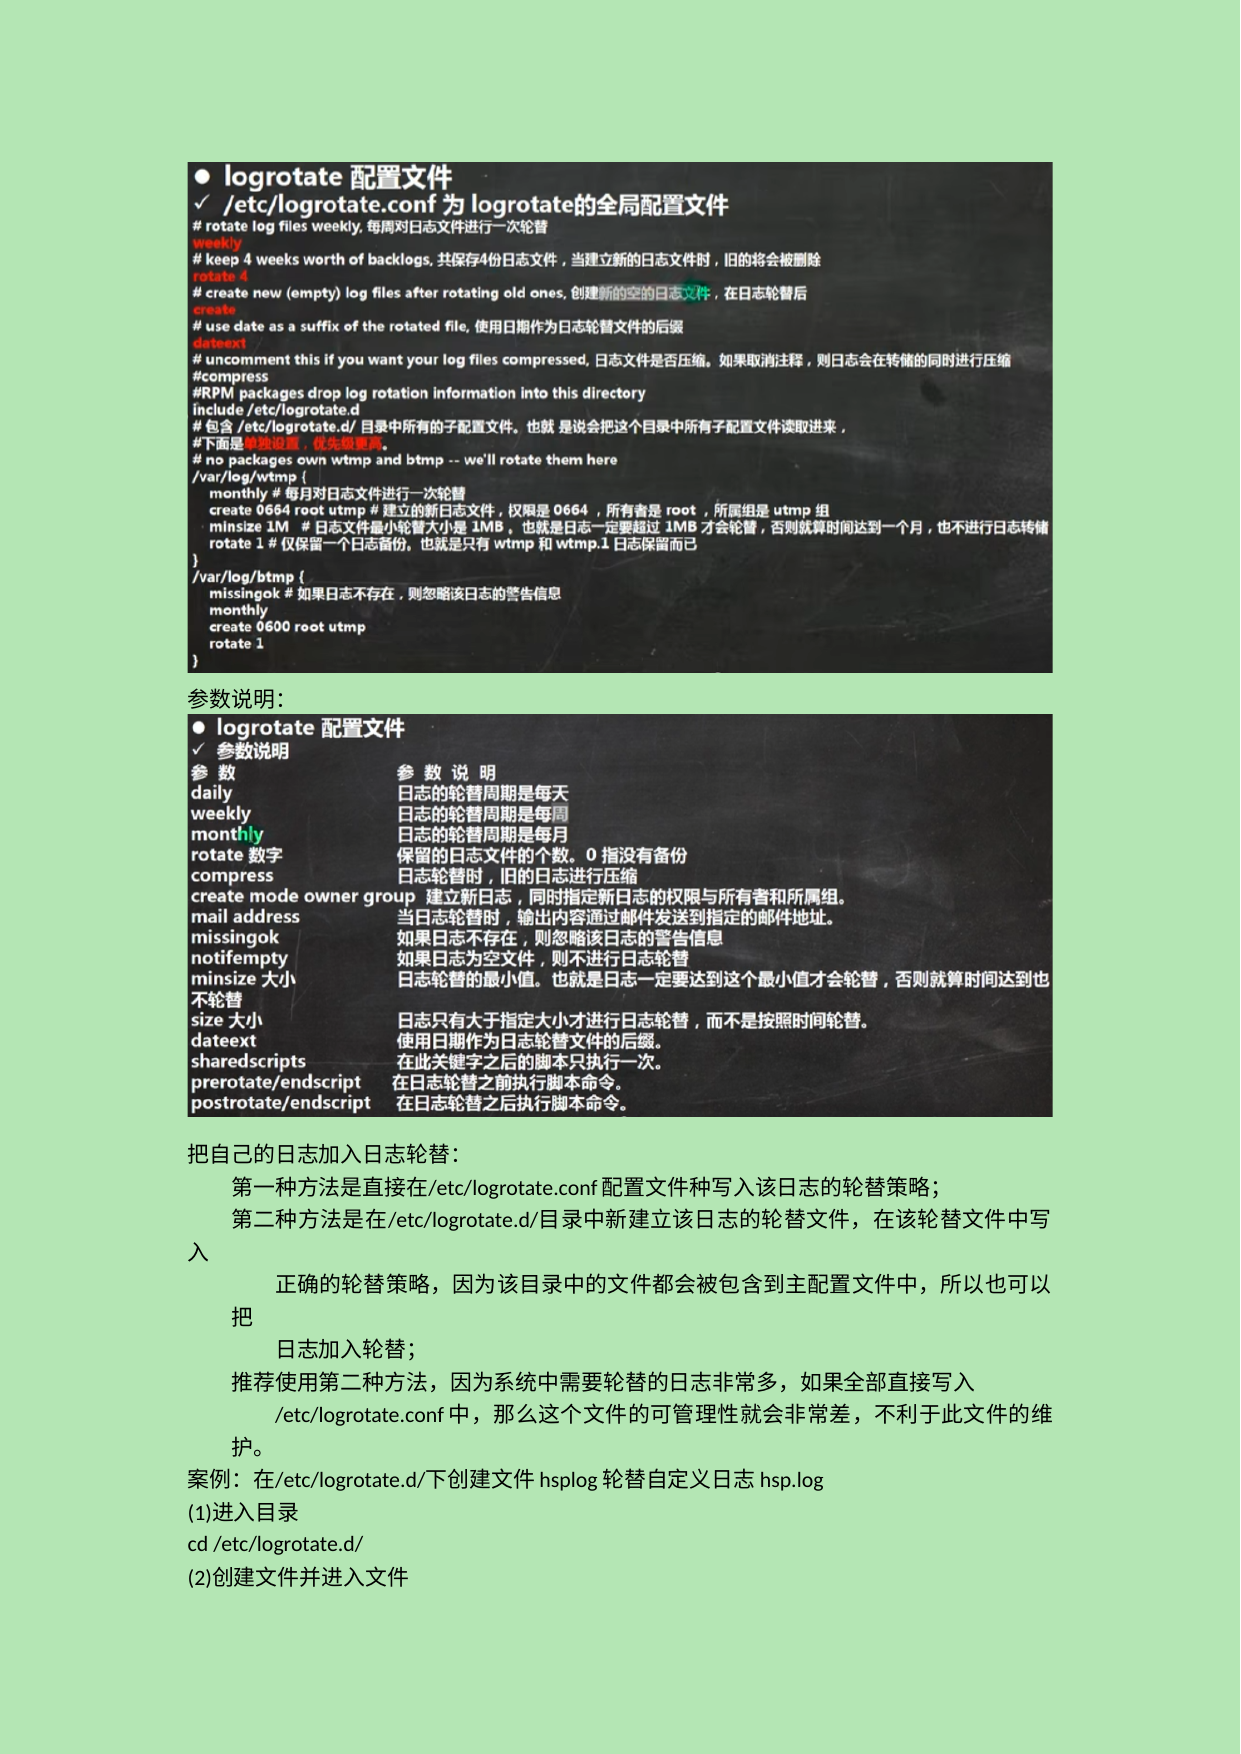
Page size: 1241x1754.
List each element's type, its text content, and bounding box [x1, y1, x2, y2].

text 第二种方法是在/etc/logrotate.d/目录中新建立该日志的轮替文件，在该轮替文件中写入 [187, 1202, 1053, 1267]
text (1)进入目录 [187, 1494, 1053, 1527]
text 把自己的日志加入日志轮替： [187, 1137, 1053, 1169]
text (2)创建文件并进入文件 [187, 1559, 1053, 1592]
text 日志加入轮替； [231, 1332, 1053, 1364]
text 第一种方法是直接在/etc/logrotate.conf配置文件种写入该日志的轮替策略； [187, 1169, 1053, 1202]
text 案例：在/etc/logrotate.d/下创建文件hsplog轮替自定义日志hsp.log [187, 1462, 1053, 1494]
picture [187, 162, 1053, 673]
text 正确的轮替策略，因为该目录中的文件都会被包含到主配置文件中，所以也可以把 [231, 1267, 1053, 1332]
text 参数说明： [187, 682, 1053, 714]
text /etc/logrotate.conf中，那么这个文件的可管理性就会非常差，不利于此文件的维护。 [231, 1397, 1053, 1462]
text 推荐使用第二种方法，因为系统中需要轮替的日志非常多，如果全部直接写入 [187, 1364, 1053, 1397]
text cd /etc/logrotate.d/ [187, 1527, 1053, 1559]
picture [187, 714, 1053, 1117]
